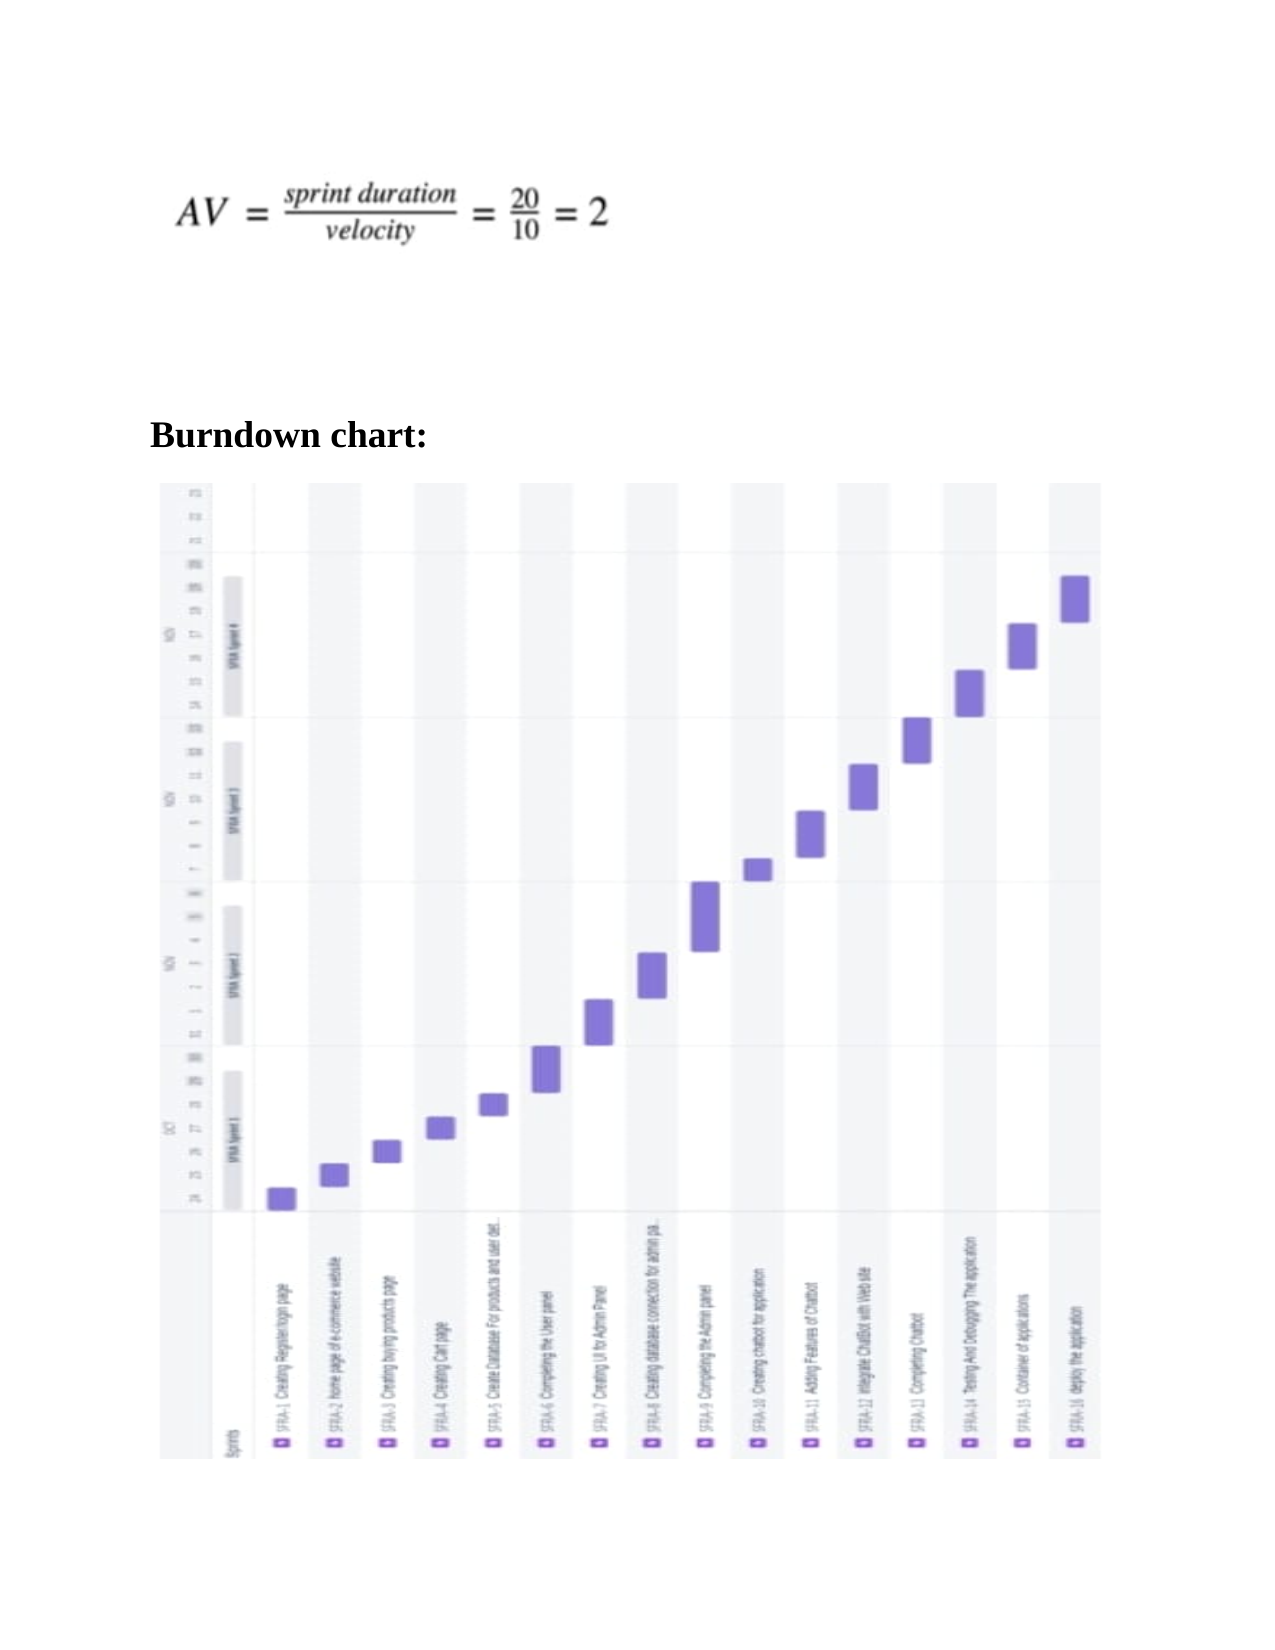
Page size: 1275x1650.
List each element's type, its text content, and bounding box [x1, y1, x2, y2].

picture [161, 483, 1117, 1458]
picture [150, 150, 632, 388]
text Burndown chart: [150, 413, 1125, 456]
